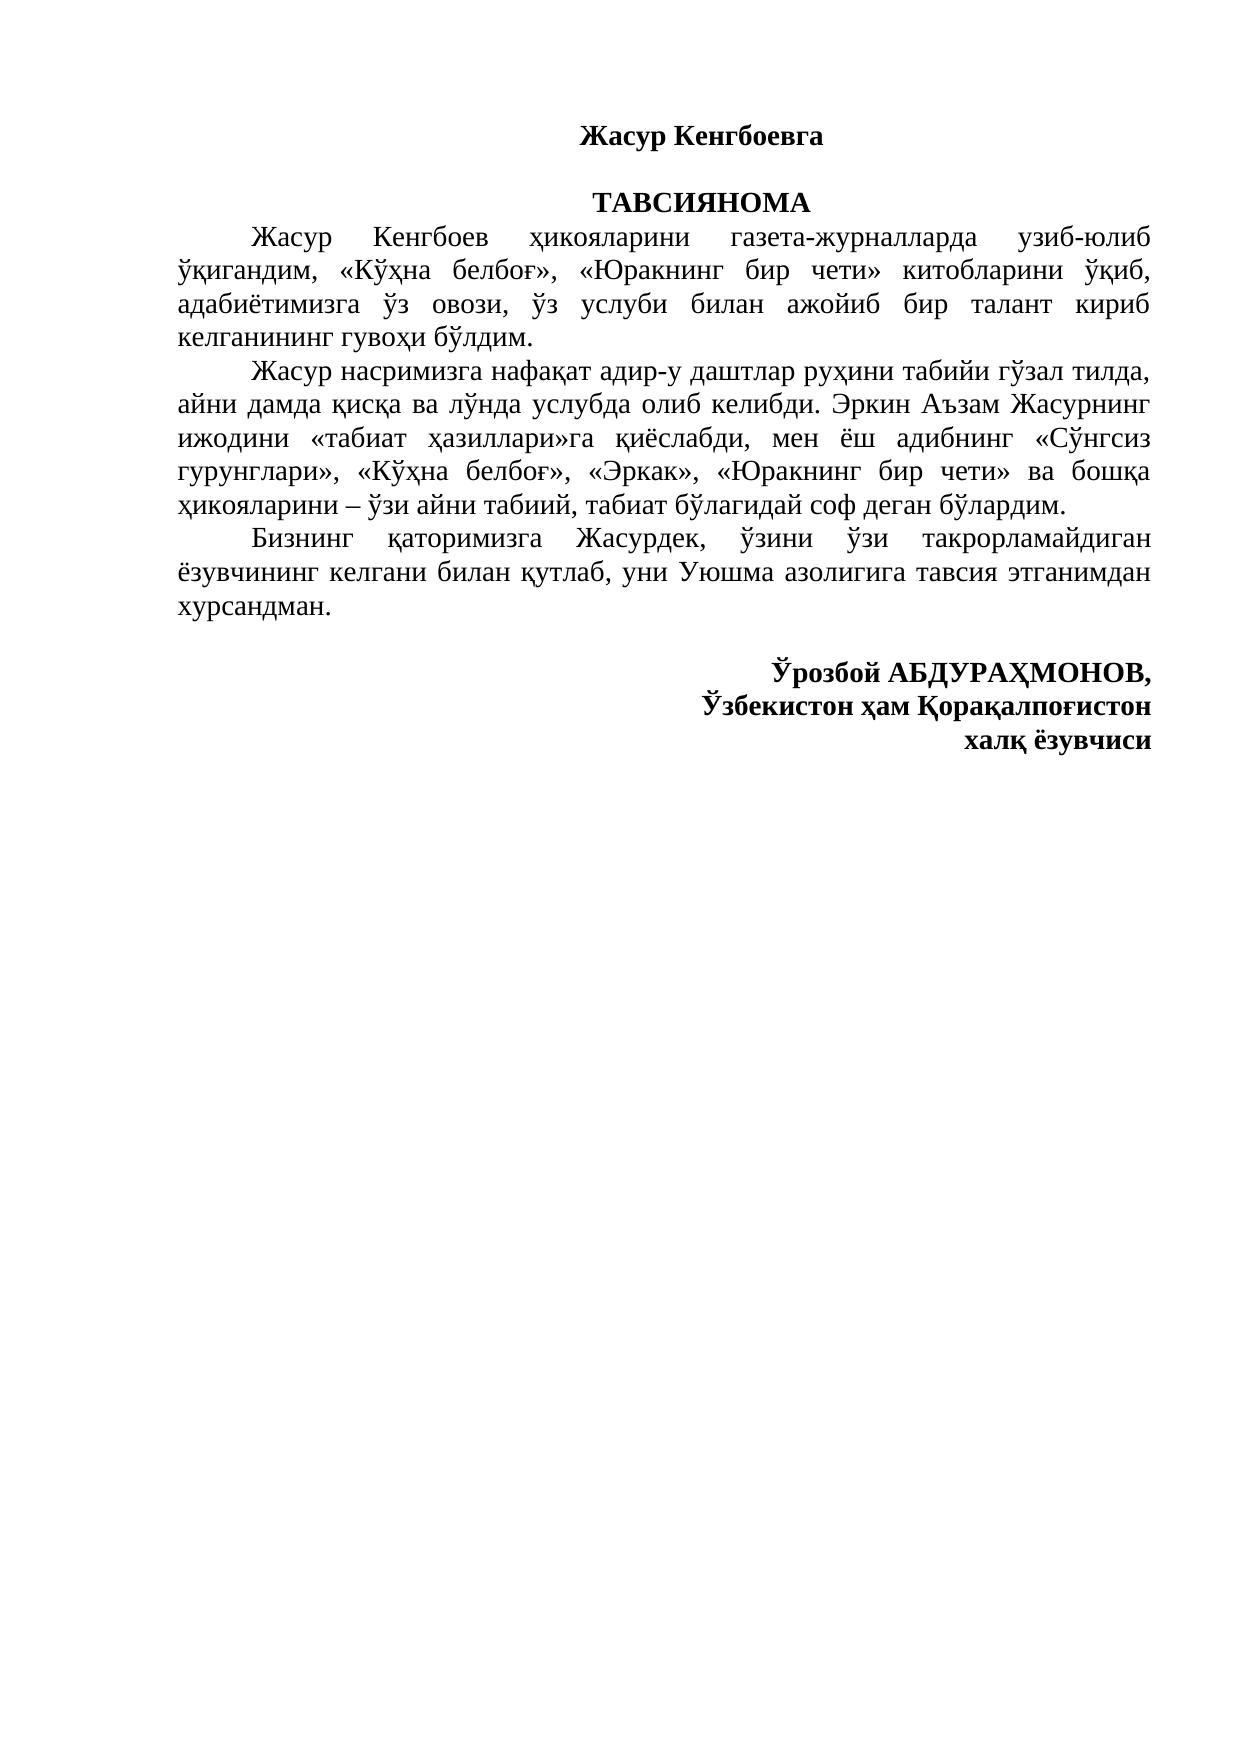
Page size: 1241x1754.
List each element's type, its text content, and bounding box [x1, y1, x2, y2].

text Жасур Кенгбоевга [177, 118, 1152, 152]
text Жасур Кенгбоев ҳикояларини газета-журналларда узиб-юлиб ўқигандим, «Кўҳна белбоғ», «Юракнинг бир чети» китобларини ўқиб, адабиётимизга ўз овози, ўз услуби билан ажойиб бир талант кириб келганининг гувоҳи бўлдим. [177, 219, 1152, 353]
text Бизнинг қаторимизга Жасурдек, ўзини ўзи такрорламайдиган ёзувчининг келгани билан қутлаб, уни Уюшма азолигига тавсия этганимдан хурсандман. [177, 521, 1152, 621]
text Жасур насримизга нафақат адир-у даштлар руҳини табийи гўзал тилда, айни дамда қисқа ва лўнда услубда олиб келибди. Эркин Аъзам Жасурнинг ижодини «табиат ҳазиллари»га қиёслабди, мен ёш адибнинг «Сўнгсиз гурунглари», «Кўҳна белбоғ», «Эркак», «Юракнинг бир чети» ва бошқа ҳикояларини – ўзи айни табиий, табиат бўлагидай соф деган бўлардим. [177, 353, 1152, 521]
text халқ ёзувчиси [177, 722, 1152, 755]
text Ўзбекистон ҳам Қорақалпоғистон [177, 688, 1152, 722]
text Ўрозбой АБДУРАҲМОНОВ, [177, 655, 1152, 688]
text ТАВСИЯНОМА [177, 185, 1152, 219]
